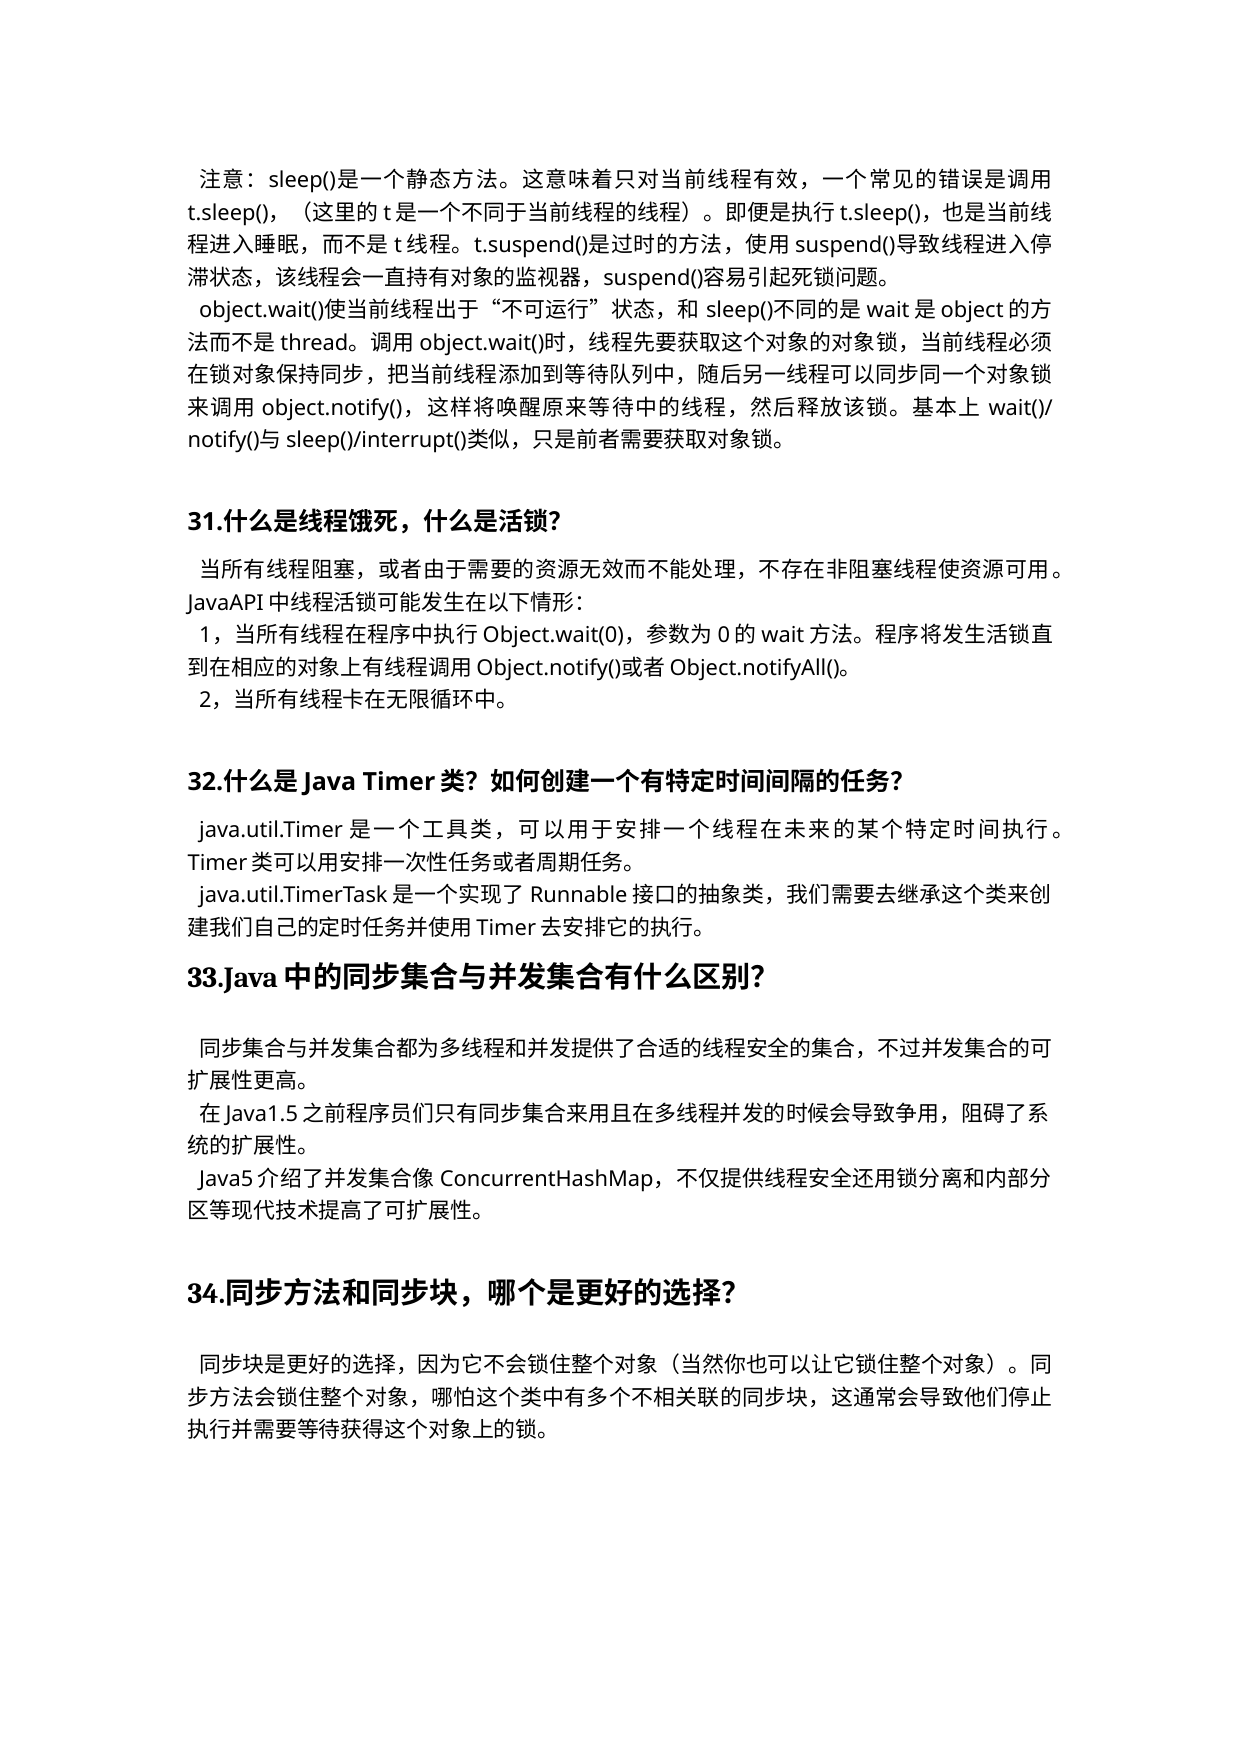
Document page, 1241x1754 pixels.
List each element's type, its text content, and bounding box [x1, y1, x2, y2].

text 32.什么是Java Timer类？如何创建一个有特定时间间隔的任务？ [187, 747, 1053, 812]
text java.util.TimerTask是一个实现了Runnable接口的抽象类，我们需要去继承这个类来创建我们自己的定时任务并使用Timer去安排它的执行。 [187, 877, 1053, 942]
text Java5介绍了并发集合像ConcurrentHashMap，不仅提供线程安全还用锁分离和内部分区等现代技术提高了可扩展性。 [187, 1161, 1053, 1226]
text java.util.Timer是一个工具类，可以用于安排一个线程在未来的某个特定时间执行。Timer类可以用安排一次性任务或者周期任务。 [187, 812, 1053, 877]
text 同步块是更好的选择，因为它不会锁住整个对象（当然你也可以让它锁住整个对象）。同步方法会锁住整个对象，哪怕这个类中有多个不相关联的同步块，这通常会导致他们停止执行并需要等待获得这个对象上的锁。 [187, 1347, 1053, 1509]
text 2，当所有线程卡在无限循环中。 [187, 682, 1053, 714]
text 1，当所有线程在程序中执行Object.wait(0)，参数为0的wait方法。程序将发生活锁直到在相应的对象上有线程调用Object.notify()或者Object.notifyAll()。 [187, 617, 1053, 682]
text 31.什么是线程饿死，什么是活锁？ [187, 487, 1053, 552]
text 当所有线程阻塞，或者由于需要的资源无效而不能处理，不存在非阻塞线程使资源可用。JavaAPI中线程活锁可能发生在以下情形： [187, 552, 1053, 617]
text 在Java1.5之前程序员们只有同步集合来用且在多线程并发的时候会导致争用，阻碍了系统的扩展性。 [187, 1096, 1053, 1161]
subtitle 34.同步方法和同步块，哪个是更好的选择？ [187, 1258, 1053, 1323]
text 同步集合与并发集合都为多线程和并发提供了合适的线程安全的集合，不过并发集合的可扩展性更高。 [187, 1031, 1053, 1096]
text 注意：sleep()是一个静态方法。这意味着只对当前线程有效，一个常见的错误是调用t.sleep()，（这里的t是一个不同于当前线程的线程）。即便是执行t.sleep()，也是当前线程进入睡眠，而不是t线程。t.suspend()是过时的方法，使用suspend()导致线程进入停滞状态，该线程会一直持有对象的监视器，suspend()容易引起死锁问题。 [187, 162, 1053, 292]
text object.wait()使当前线程出于“不可运行”状态，和sleep()不同的是wait是object的方法而不是thread。调用object.wait()时，线程先要获取这个对象的对象锁，当前线程必须在锁对象保持同步，把当前线程添加到等待队列中，随后另一线程可以同步同一个对象锁来调用object.notify()，这样将唤醒原来等待中的线程，然后释放该锁。基本上wait()/notify()与sleep()/interrupt()类似，只是前者需要获取对象锁。 [187, 292, 1053, 454]
subtitle 33.Java中的同步集合与并发集合有什么区别？ [187, 942, 1053, 1007]
